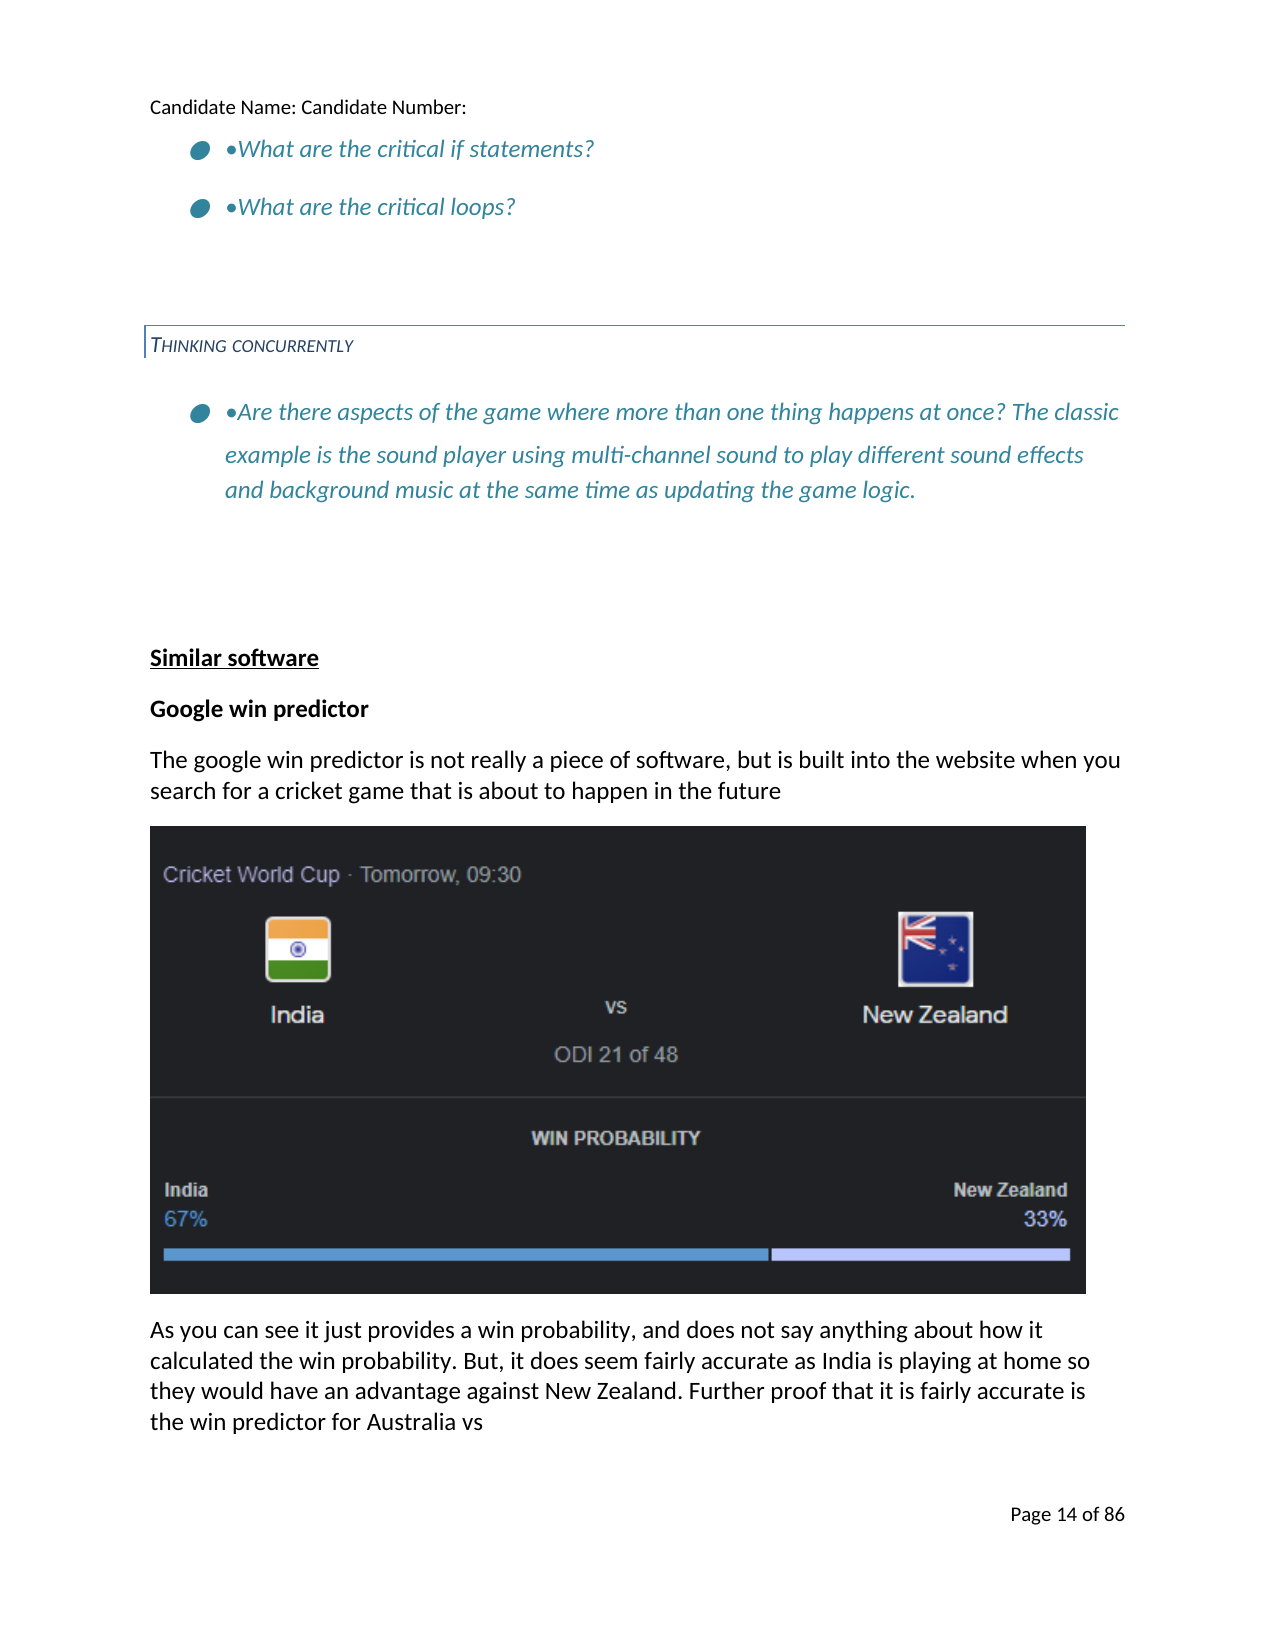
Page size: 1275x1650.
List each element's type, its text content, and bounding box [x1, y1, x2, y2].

list •What are the critical if statements? [187, 120, 1125, 171]
list •Are there aspects of the game where more than one thing happens at once? The classic example is the sound player using multi-channel sound to play different sound effects and background music at the same time as updating the game logic. [187, 383, 1125, 505]
list •What are the critical loops? [187, 179, 1125, 230]
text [150, 1314, 1125, 1436]
text Similar software [150, 642, 1125, 672]
picture [150, 826, 1086, 1294]
text The google win predictor is not really a piece of software, but is built into the website when you search for a cricket game that is about to happen in the future [150, 744, 1125, 806]
text Google win predictor [150, 693, 1125, 724]
subtitle Thinking concurrently [146, 326, 1125, 358]
